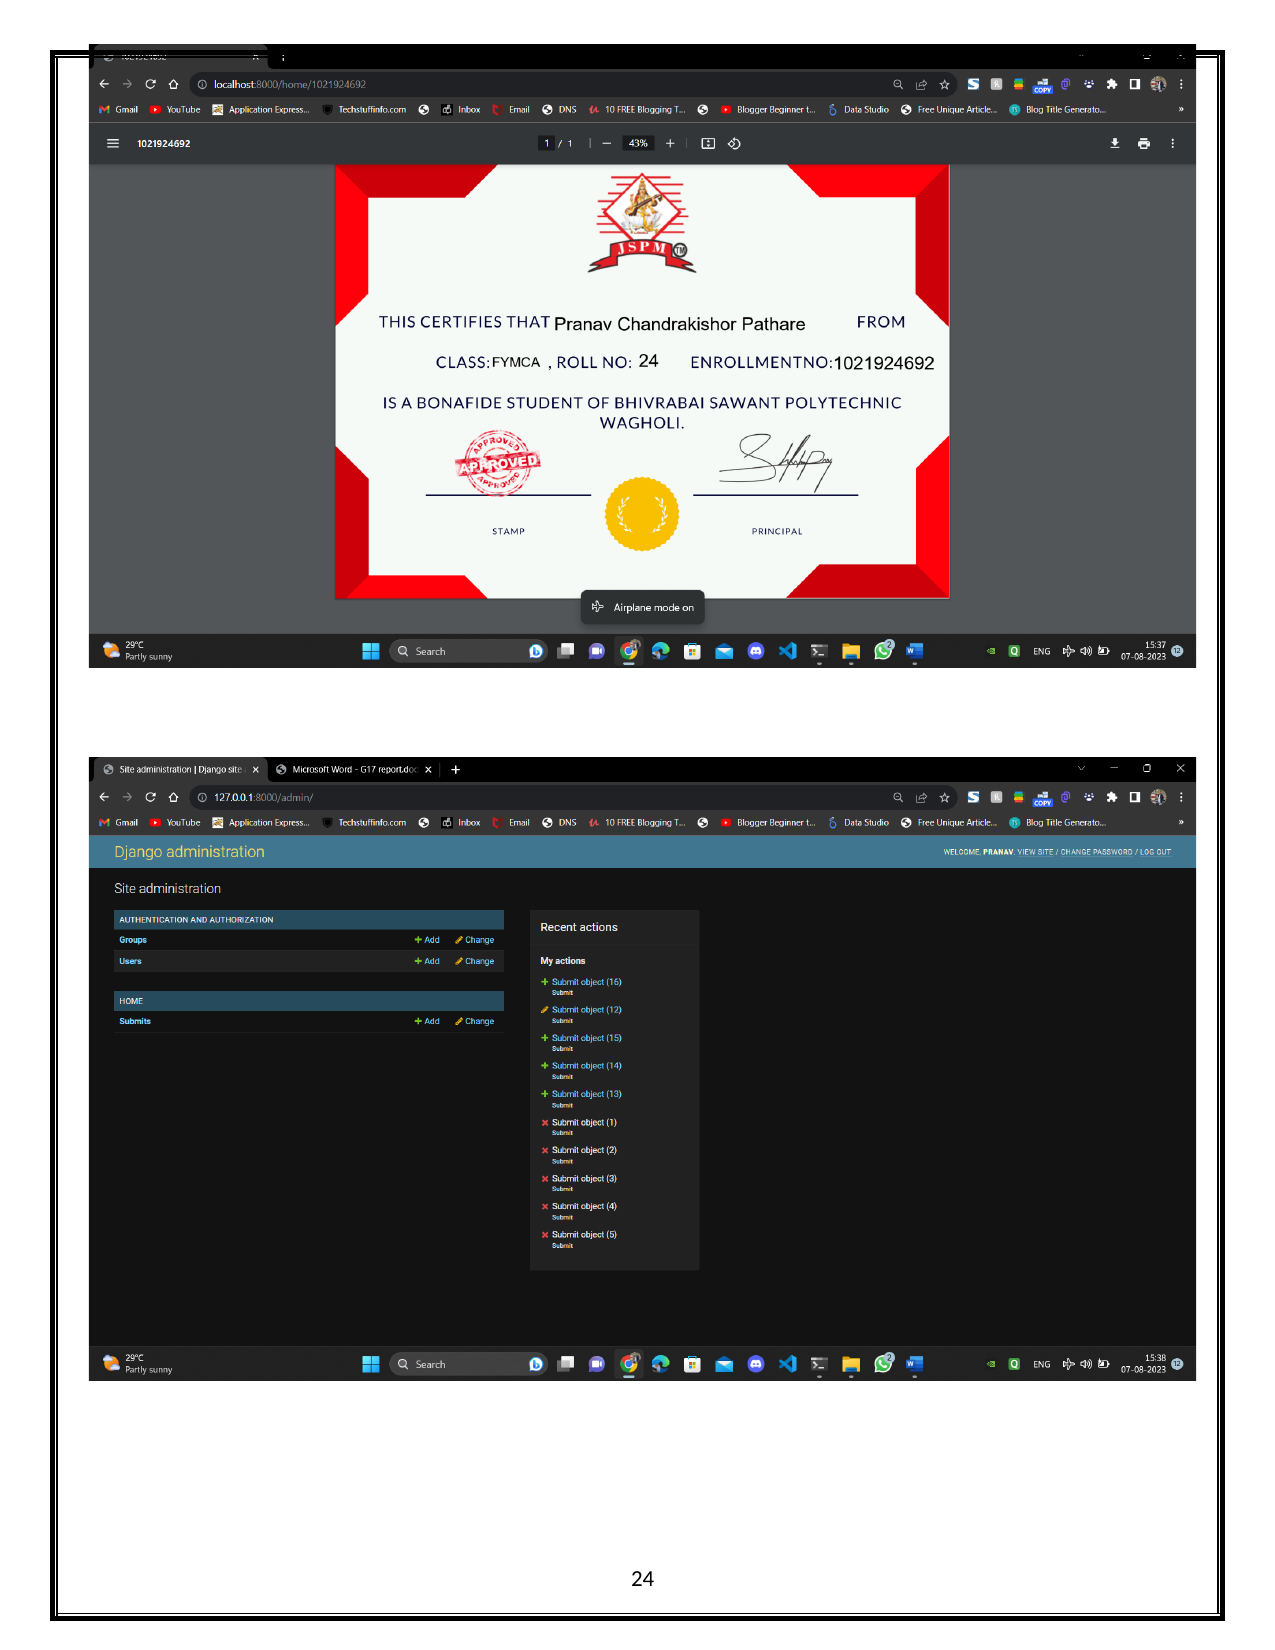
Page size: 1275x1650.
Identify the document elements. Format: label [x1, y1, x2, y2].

picture [88, 58, 1197, 668]
picture [88, 757, 1197, 1381]
picture [88, 44, 1197, 50]
